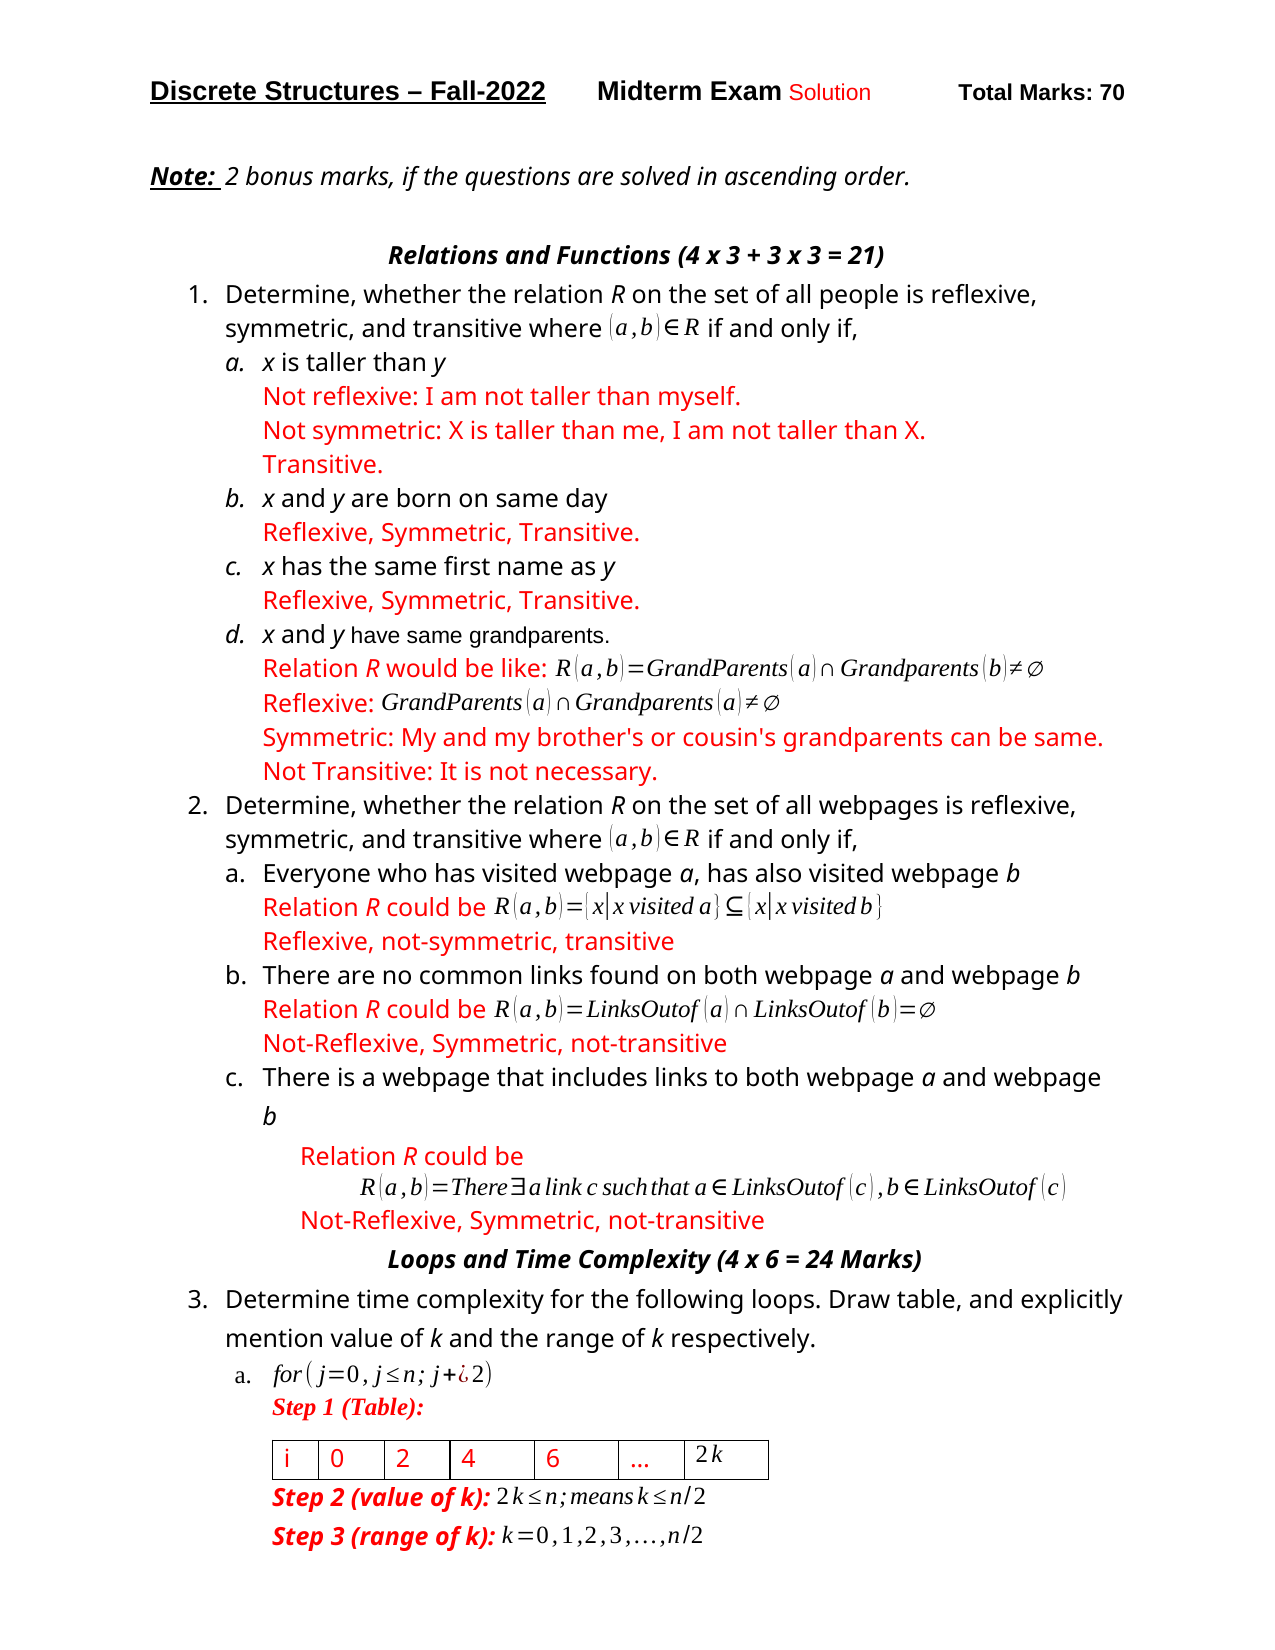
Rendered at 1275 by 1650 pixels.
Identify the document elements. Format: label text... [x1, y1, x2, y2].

text Relation R could be [187, 992, 1125, 1026]
list Everyone who has visited webpage a, has also visited webpage b [225, 856, 1125, 889]
table_header [685, 1441, 768, 1478]
table_header 0 [319, 1441, 384, 1478]
list x and y are born on same day [225, 481, 1125, 515]
list Symmetric: My and my brother's or cousin's grandparents can be same. [262, 719, 1125, 753]
list x has the same first name as y [225, 549, 1125, 583]
list Not Transitive: It is not necessary. [262, 753, 1125, 787]
text Loops and Time Complexity (4 x 6 = 24 Marks) [187, 1242, 1125, 1276]
list There are no common links found on both webpage a and webpage b [225, 958, 1125, 992]
list x and y have same grandparents. [225, 617, 1125, 651]
list Determine time complexity for the following loops. Draw table, and explicitly mention value of k and the range of k respectively. [187, 1281, 1125, 1354]
table_header 6 [535, 1441, 618, 1478]
list Relation R would be like: [262, 651, 1125, 685]
text Not-Reflexive, Symmetric, not-transitive [187, 1026, 1125, 1060]
list x is taller than y [225, 344, 1125, 379]
text Relations and Functions (4 x 3 + 3 x 3 = 21) [150, 237, 1125, 271]
list Step 1 (Table): [272, 1392, 1125, 1421]
text Relation R could be [225, 1138, 1125, 1172]
list Reflexive, Symmetric, Transitive. [262, 515, 1125, 549]
list Step 2 (value of k): [272, 1479, 1125, 1514]
table_header i [273, 1441, 318, 1478]
table_header … [619, 1441, 684, 1478]
table_header 4 [451, 1441, 534, 1478]
table_header 2 [385, 1441, 449, 1478]
list Not-Reflexive, Symmetric, not-transitive [300, 1203, 1125, 1237]
text Relation R could be [187, 889, 1125, 924]
text Note: 2 bonus marks, if the questions are solved in ascending order. [150, 159, 1125, 193]
list There is a webpage that includes links to both webpage a and webpage b [225, 1060, 1125, 1133]
list Determine, whether the relation R on the set of all people is reflexive, symmetric, and transitive where if and only if, [187, 276, 1125, 344]
list Step 3 (range of k): [272, 1519, 1125, 1553]
list Transitive. [262, 447, 1125, 481]
list Not symmetric: X is taller than me, I am not taller than X. [262, 413, 1125, 447]
text Reflexive, not-symmetric, transitive [187, 924, 1125, 958]
list Not reflexive: I am not taller than myself. [262, 379, 1125, 413]
list Determine, whether the relation R on the set of all webpages is reflexive, symmetric, and transitive where if and only if, [187, 787, 1125, 856]
list Reflexive: [262, 685, 1125, 719]
list Reflexive, Symmetric, Transitive. [262, 583, 1125, 617]
